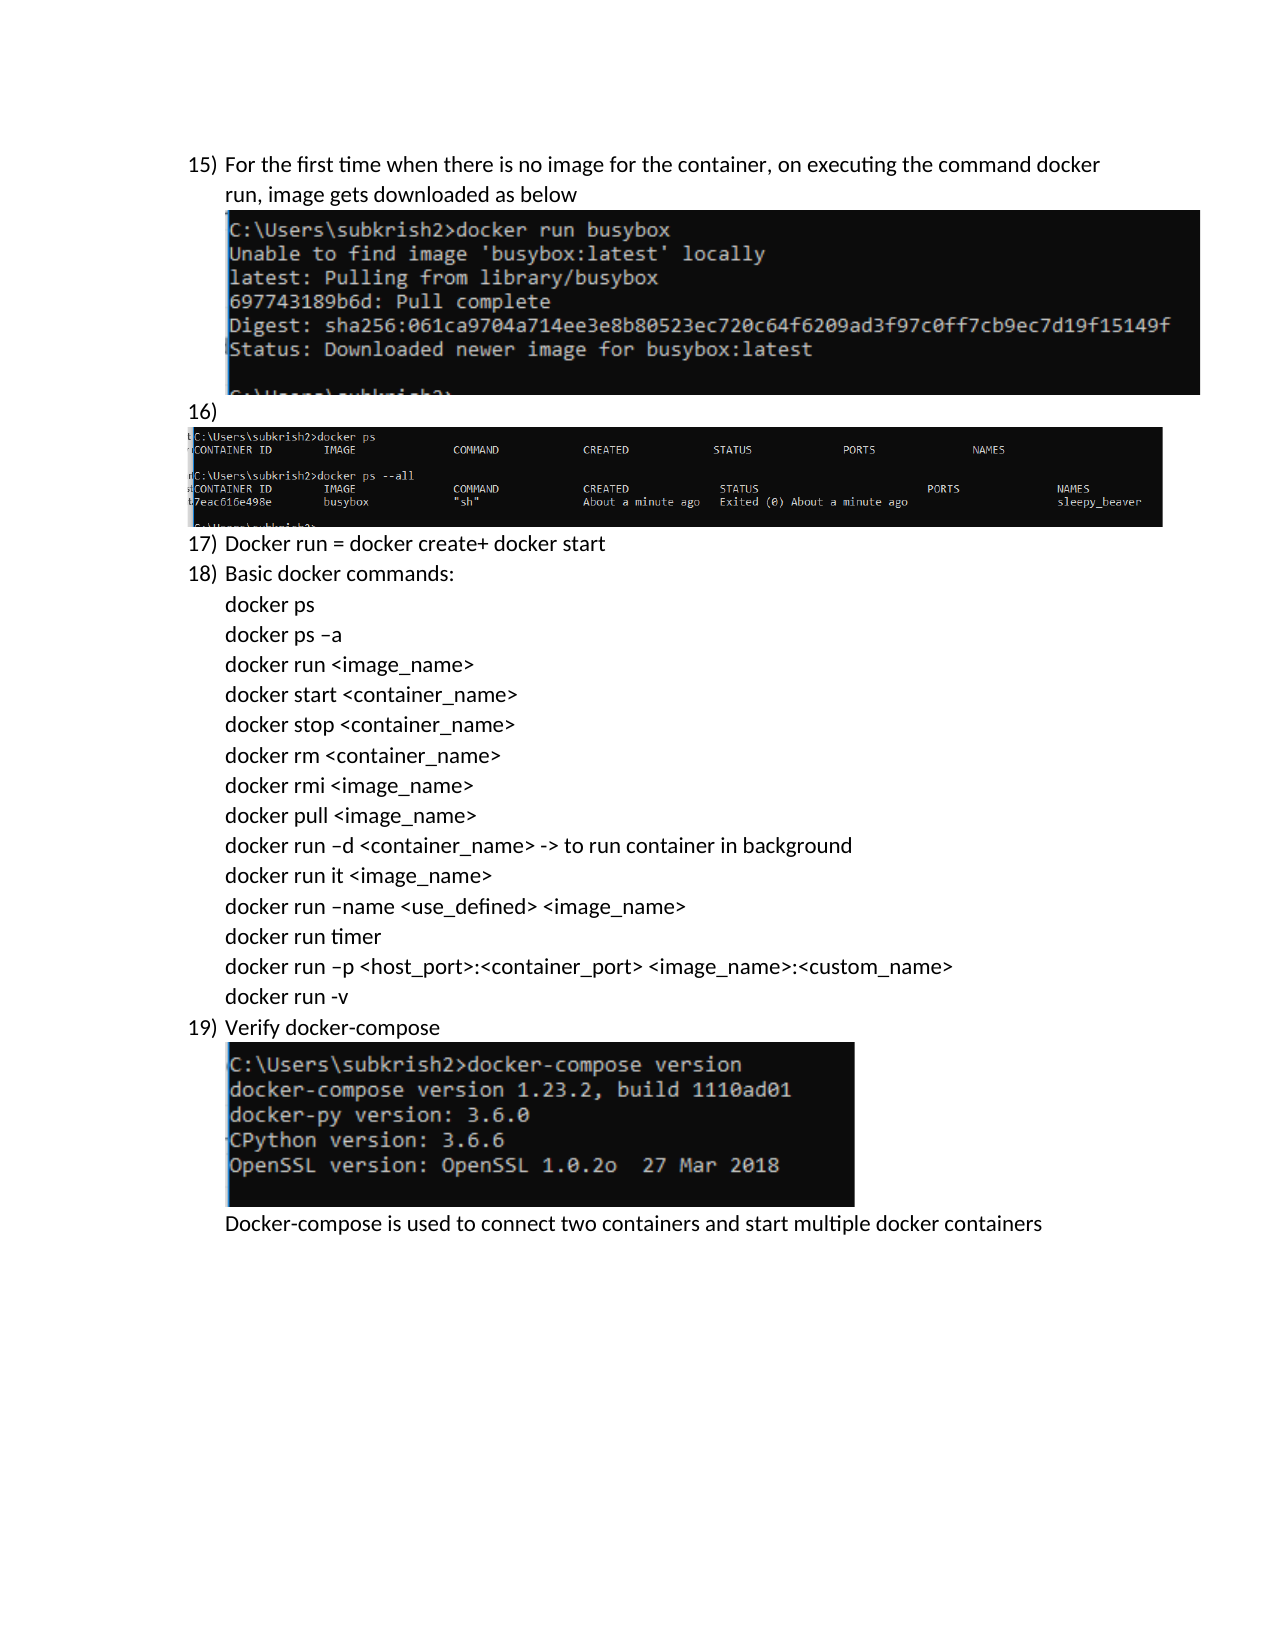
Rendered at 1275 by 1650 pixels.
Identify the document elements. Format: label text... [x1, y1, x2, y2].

list Basic docker commands: docker ps docker ps –a docker run <image_name> docker start <container_name> docker stop <container_name> docker rm <container_name> docker rmi <image_name> docker pull <image_name> docker run –d <container_name> -> to run container in background docker run it <image_name> docker run –name <use_defined> <image_name> [187, 559, 1125, 920]
list Docker run = docker create+ docker start [187, 529, 1125, 557]
list docker run -v [225, 982, 1125, 1010]
picture [225, 1042, 855, 1207]
picture [225, 210, 1200, 395]
list docker run timer docker run –p <host_port>:<container_port> <image_name>:<custom_name> [225, 922, 1125, 980]
picture [187, 427, 1163, 527]
